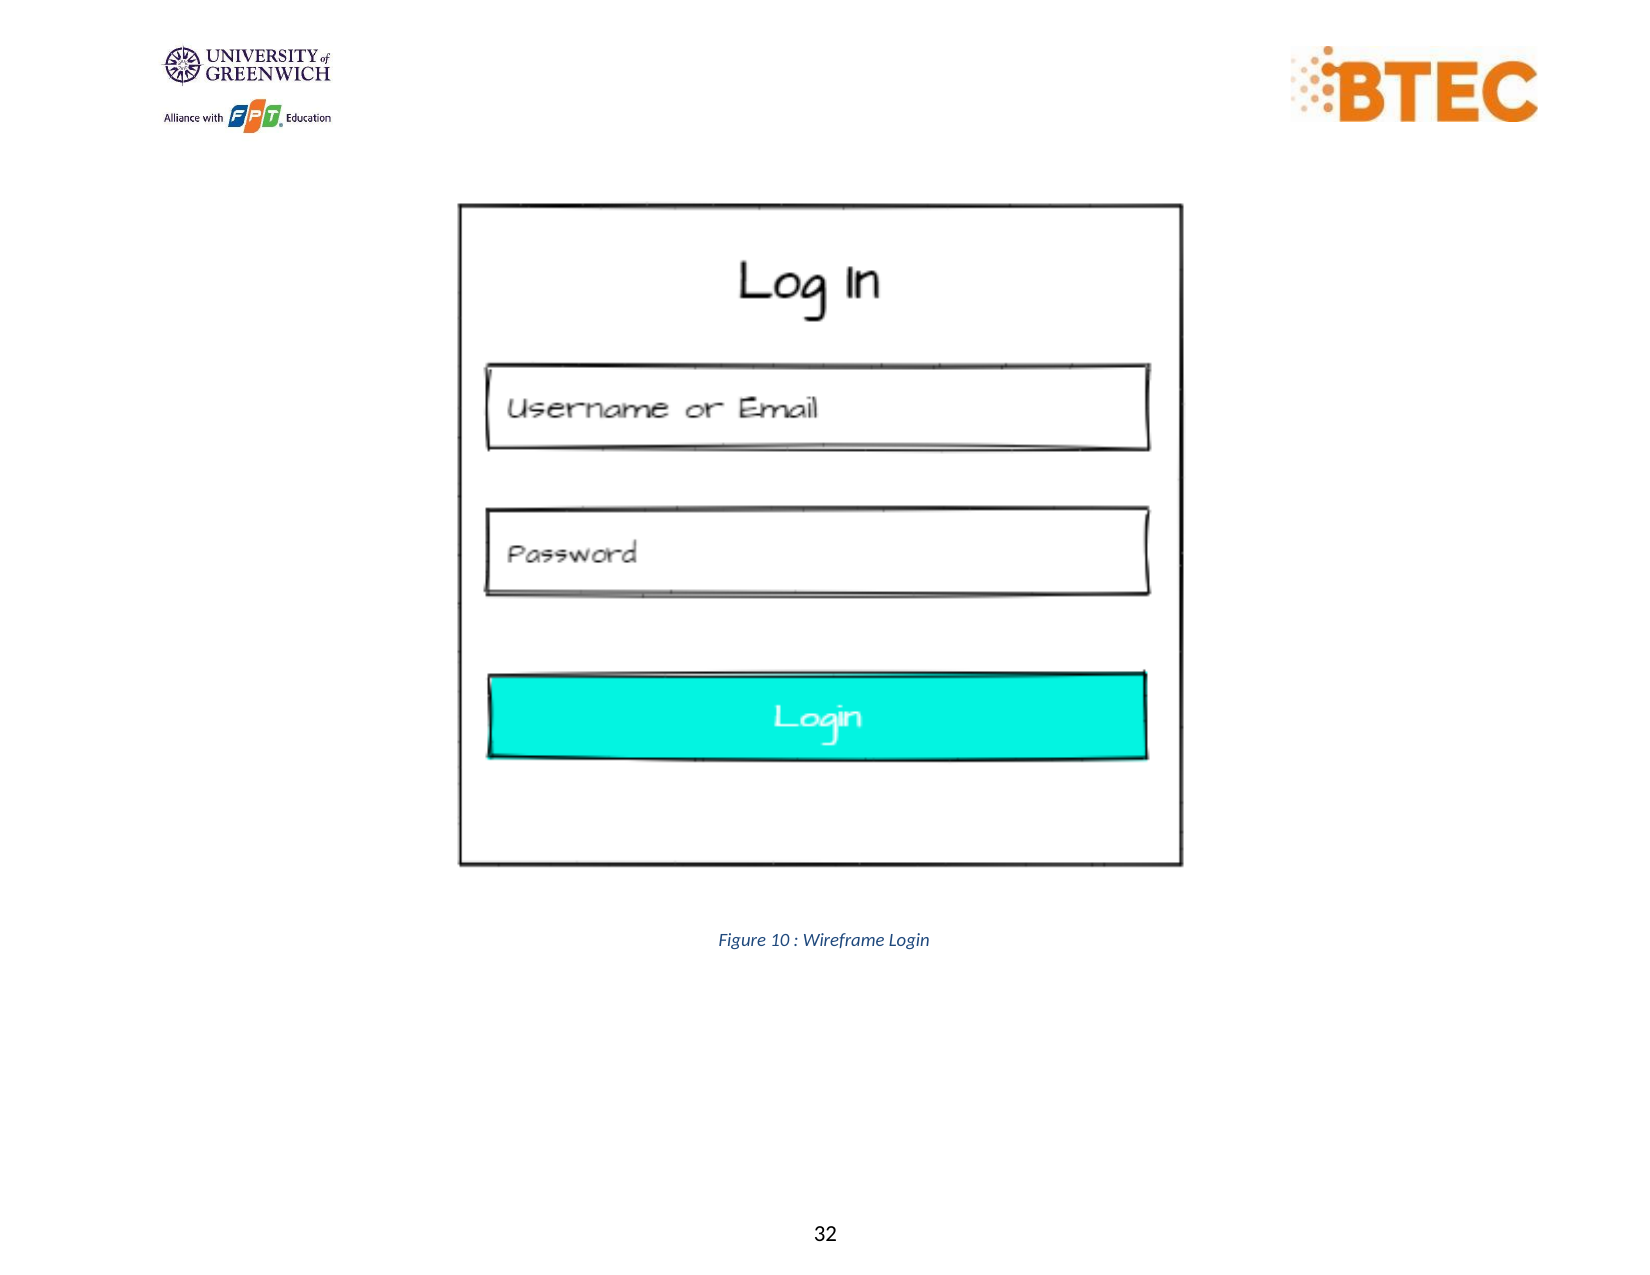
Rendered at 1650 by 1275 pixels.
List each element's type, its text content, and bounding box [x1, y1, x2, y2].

picture [1290, 46, 1538, 122]
picture [150, 32, 343, 144]
picture [412, 159, 1238, 903]
